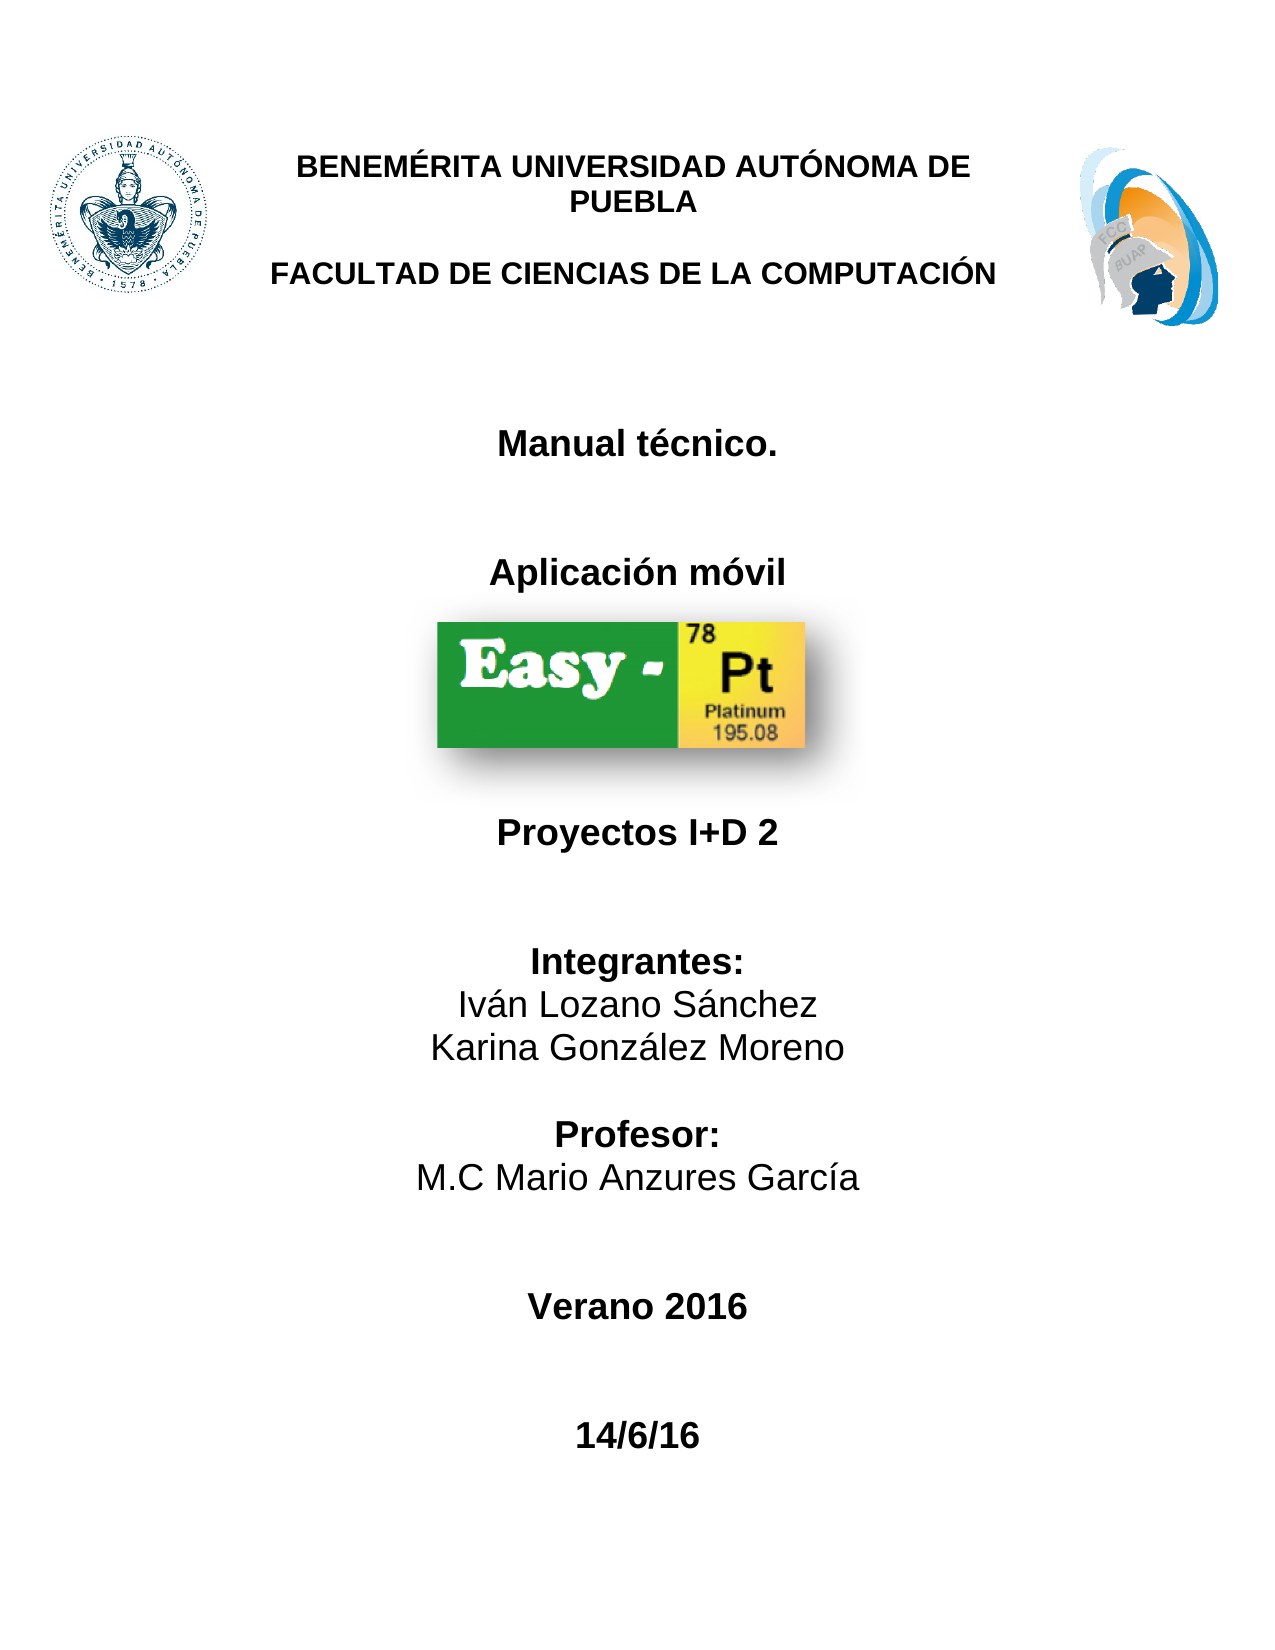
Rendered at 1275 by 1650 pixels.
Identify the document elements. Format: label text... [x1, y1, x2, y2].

text Manual técnico. [177, 421, 1098, 464]
picture [45, 128, 212, 296]
text Proyectos I+D 2 [177, 810, 1098, 853]
text M.C Mario Anzures García [177, 1155, 1098, 1198]
text Karina González Moreno [177, 1026, 1098, 1069]
text Aplicación móvil [177, 550, 1098, 593]
text BENEMÉRITA UNIVERSIDAD AUTÓNOMA DE PUEBLA [212, 148, 1058, 219]
picture [437, 622, 806, 748]
text Iván Lozano Sánchez [177, 982, 1098, 1026]
text Verano 2016 [177, 1284, 1098, 1327]
text Profesor: [177, 1112, 1098, 1155]
text 14/6/16 [177, 1414, 1098, 1457]
picture [1181, 304, 1219, 326]
text Integrantes: [177, 939, 1098, 982]
text FACULTAD DE CIENCIAS DE LA COMPUTACIÓN [212, 255, 1058, 291]
picture [1058, 147, 1219, 326]
